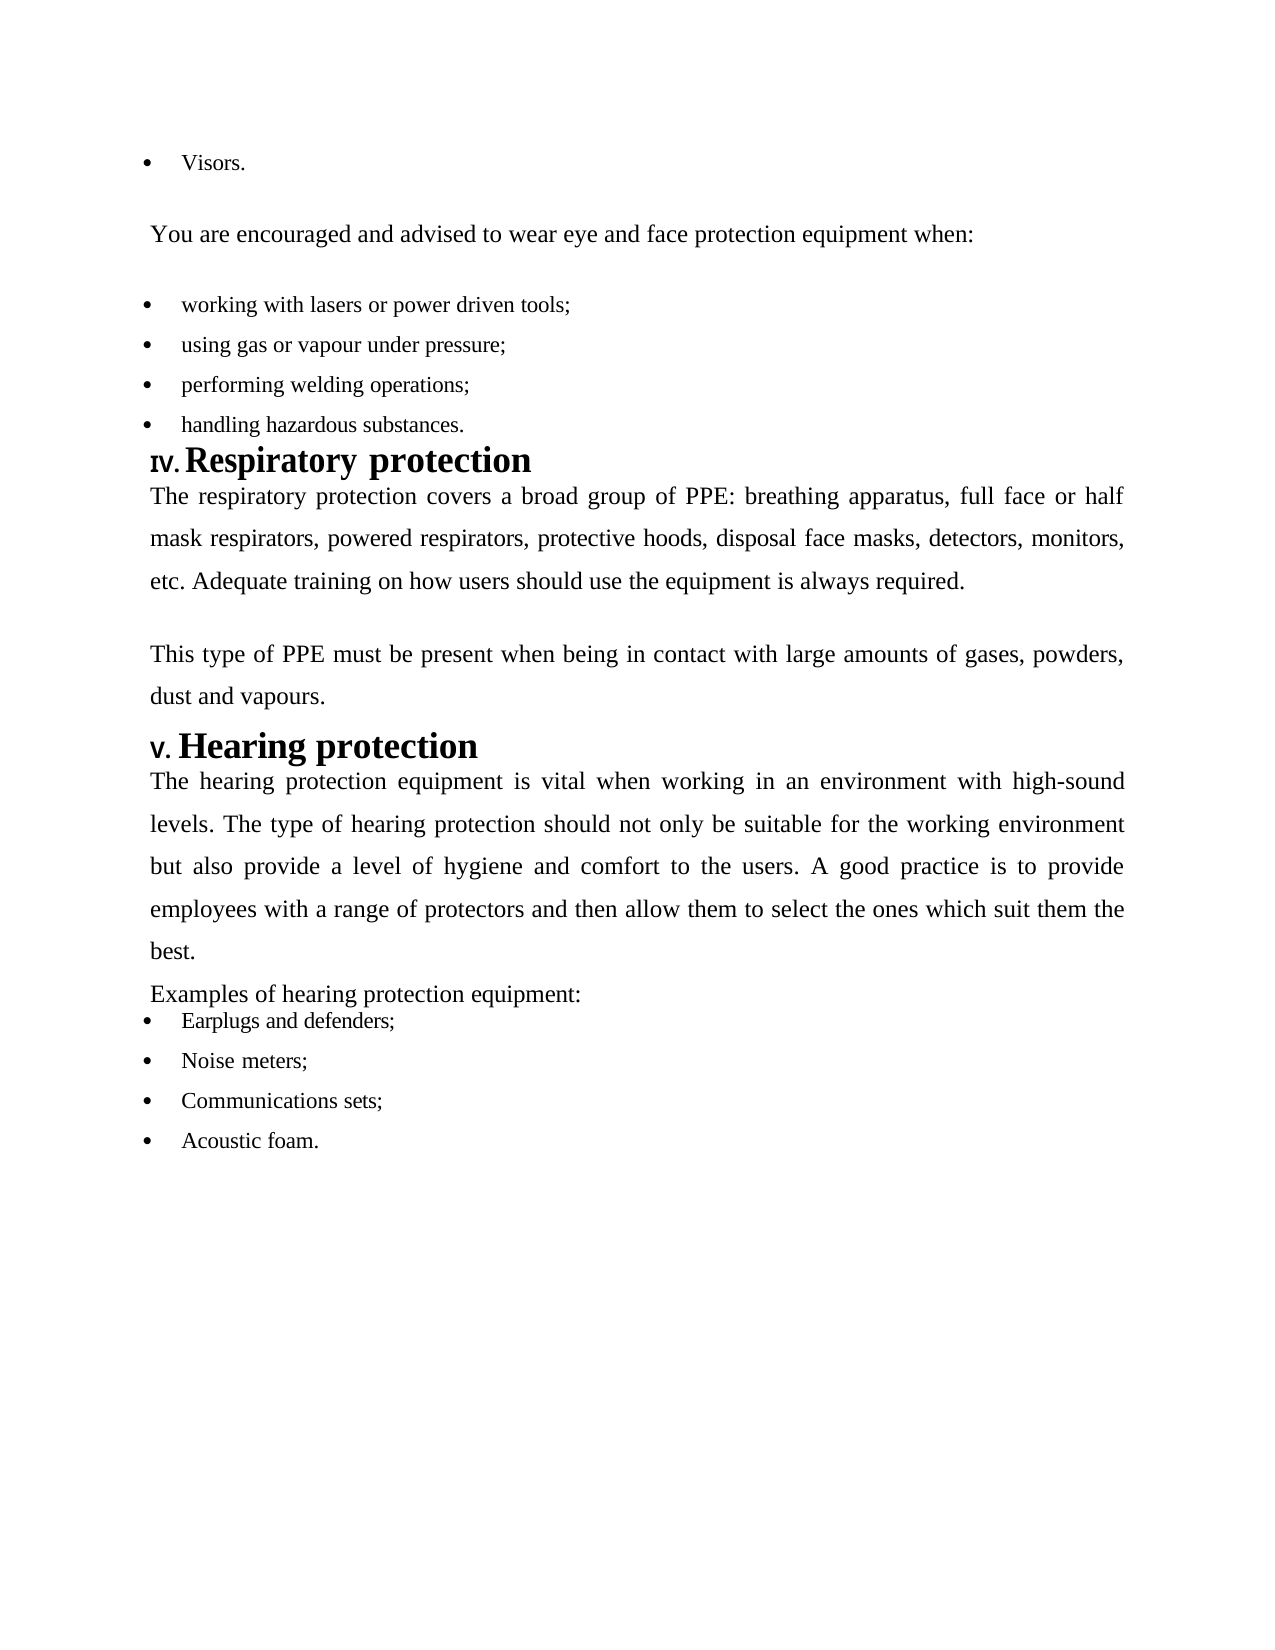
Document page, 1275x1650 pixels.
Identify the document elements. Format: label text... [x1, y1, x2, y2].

list working with lasers or power driven tools; [144, 292, 1221, 318]
subtitle Respiratory protection [150, 437, 1221, 481]
list using gas or vapour under pressure; [144, 331, 1221, 358]
list Communications sets; [144, 1087, 1221, 1113]
list Noise meters; [144, 1047, 1221, 1074]
text The respiratory protection covers a broad group of PPE: breathing apparatus, full face or half mask respirators, powered respirators, protective hoods, disposal face masks, detectors, monitors, etc. Adequate training on how users should use the equipment is always required. [150, 481, 1125, 594]
list Earplugs and defenders; [144, 1007, 1221, 1034]
list handling hazardous substances. [144, 411, 1221, 437]
list Acoustic foam. [144, 1127, 1221, 1153]
subtitle Hearing protection [150, 723, 1221, 766]
text Examples of hearing protection equipment: [150, 979, 1221, 1007]
text You are encouraged and advised to wear eye and face protection equipment when: [150, 219, 1221, 248]
text The hearing protection equipment is vital when working in an environment with high-sound levels. The type of hearing protection should not only be suitable for the working environment but also provide a level of hygiene and comfort to the users. A good practice is to provide employees with a range of protectors and then allow them to select the ones which suit them the best. [150, 766, 1126, 965]
list Visors. [144, 149, 1221, 175]
text This type of PPE must be present when being in contact with large amounts of gases, powders, dust and vapours. [150, 639, 1125, 709]
list performing welding operations; [144, 371, 1221, 398]
